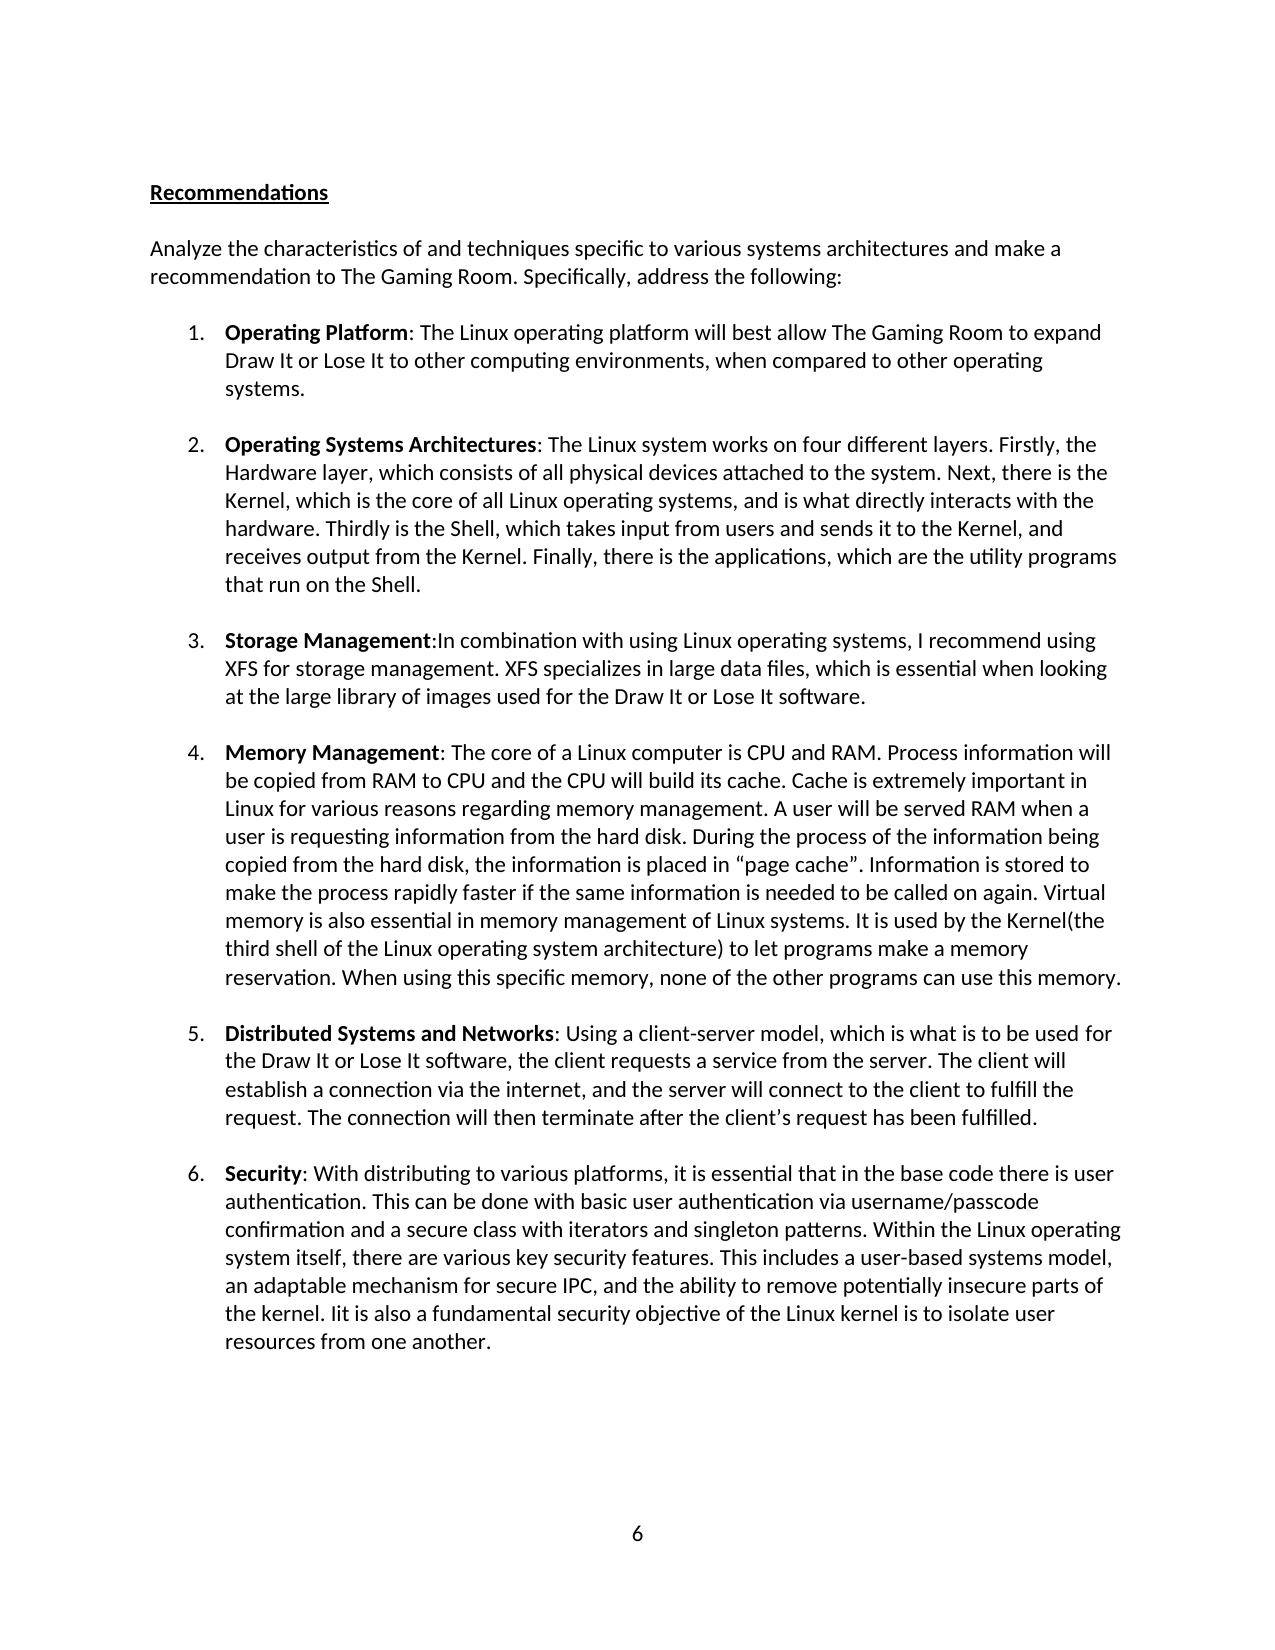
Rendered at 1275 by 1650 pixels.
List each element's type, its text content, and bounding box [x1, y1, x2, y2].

list Operating Systems Architectures: The Linux system works on four different layers. Firstly, the Hardware layer, which consists of all physical devices attached to the system. Next, there is the Kernel, which is the core of all Linux operating systems, and is what directly interacts with the hardware. Thirdly is the Shell, which takes input from users and sends it to the Kernel, and receives output from the Kernel. Finally, there is the applications, which are the utility programs that run on the Shell. [187, 430, 1125, 598]
list Storage Management:In combination with using Linux operating systems, I recommend using XFS for storage management. XFS specializes in large data files, which is essential when looking at the large library of images used for the Draw It or Lose It software. [187, 626, 1125, 710]
list Memory Management: The core of a Linux computer is CPU and RAM. Process information will be copied from RAM to CPU and the CPU will build its cache. Cache is extremely important in Linux for various reasons regarding memory management. A user will be served RAM when a user is requesting information from the hard disk. During the process of the information being copied from the hard disk, the information is placed in “page cache”. Information is stored to make the process rapidly faster if the same information is needed to be called on again. Virtual memory is also essential in memory management of Linux systems. It is used by the Kernel(the third shell of the Linux operating system architecture) to let programs make a memory reservation. When using this specific memory, none of the other programs can use this memory. [187, 738, 1125, 991]
list Security: With distributing to various platforms, it is essential that in the base code there is user authentication. This can be done with basic user authentication via username/passcode confirmation and a secure class with iterators and singleton patterns. Within the Linux operating system itself, there are various key security features. This includes a user-based systems model, an adaptable mechanism for secure IPC, and the ability to remove potentially insecure parts of the kernel. Iit is also a fundamental security objective of the Linux kernel is to isolate user resources from one another. [187, 1159, 1125, 1355]
list Operating Platform: The Linux operating platform will best allow The Gaming Room to expand Draw It or Lose It to other computing environments, when compared to other operating systems. [187, 318, 1125, 402]
text Analyze the characteristics of and techniques specific to various systems architectures and make a recommendation to The Gaming Room. Specifically, address the following: [150, 234, 1125, 290]
list Distributed Systems and Networks: Using a client-server model, which is what is to be used for the Draw It or Lose It software, the client requests a service from the server. The client will establish a connection via the internet, and the server will connect to the client to fulfill the request. The connection will then terminate after the client’s request has been fulfilled. [187, 1019, 1125, 1131]
subtitle Recommendations [150, 178, 1125, 206]
